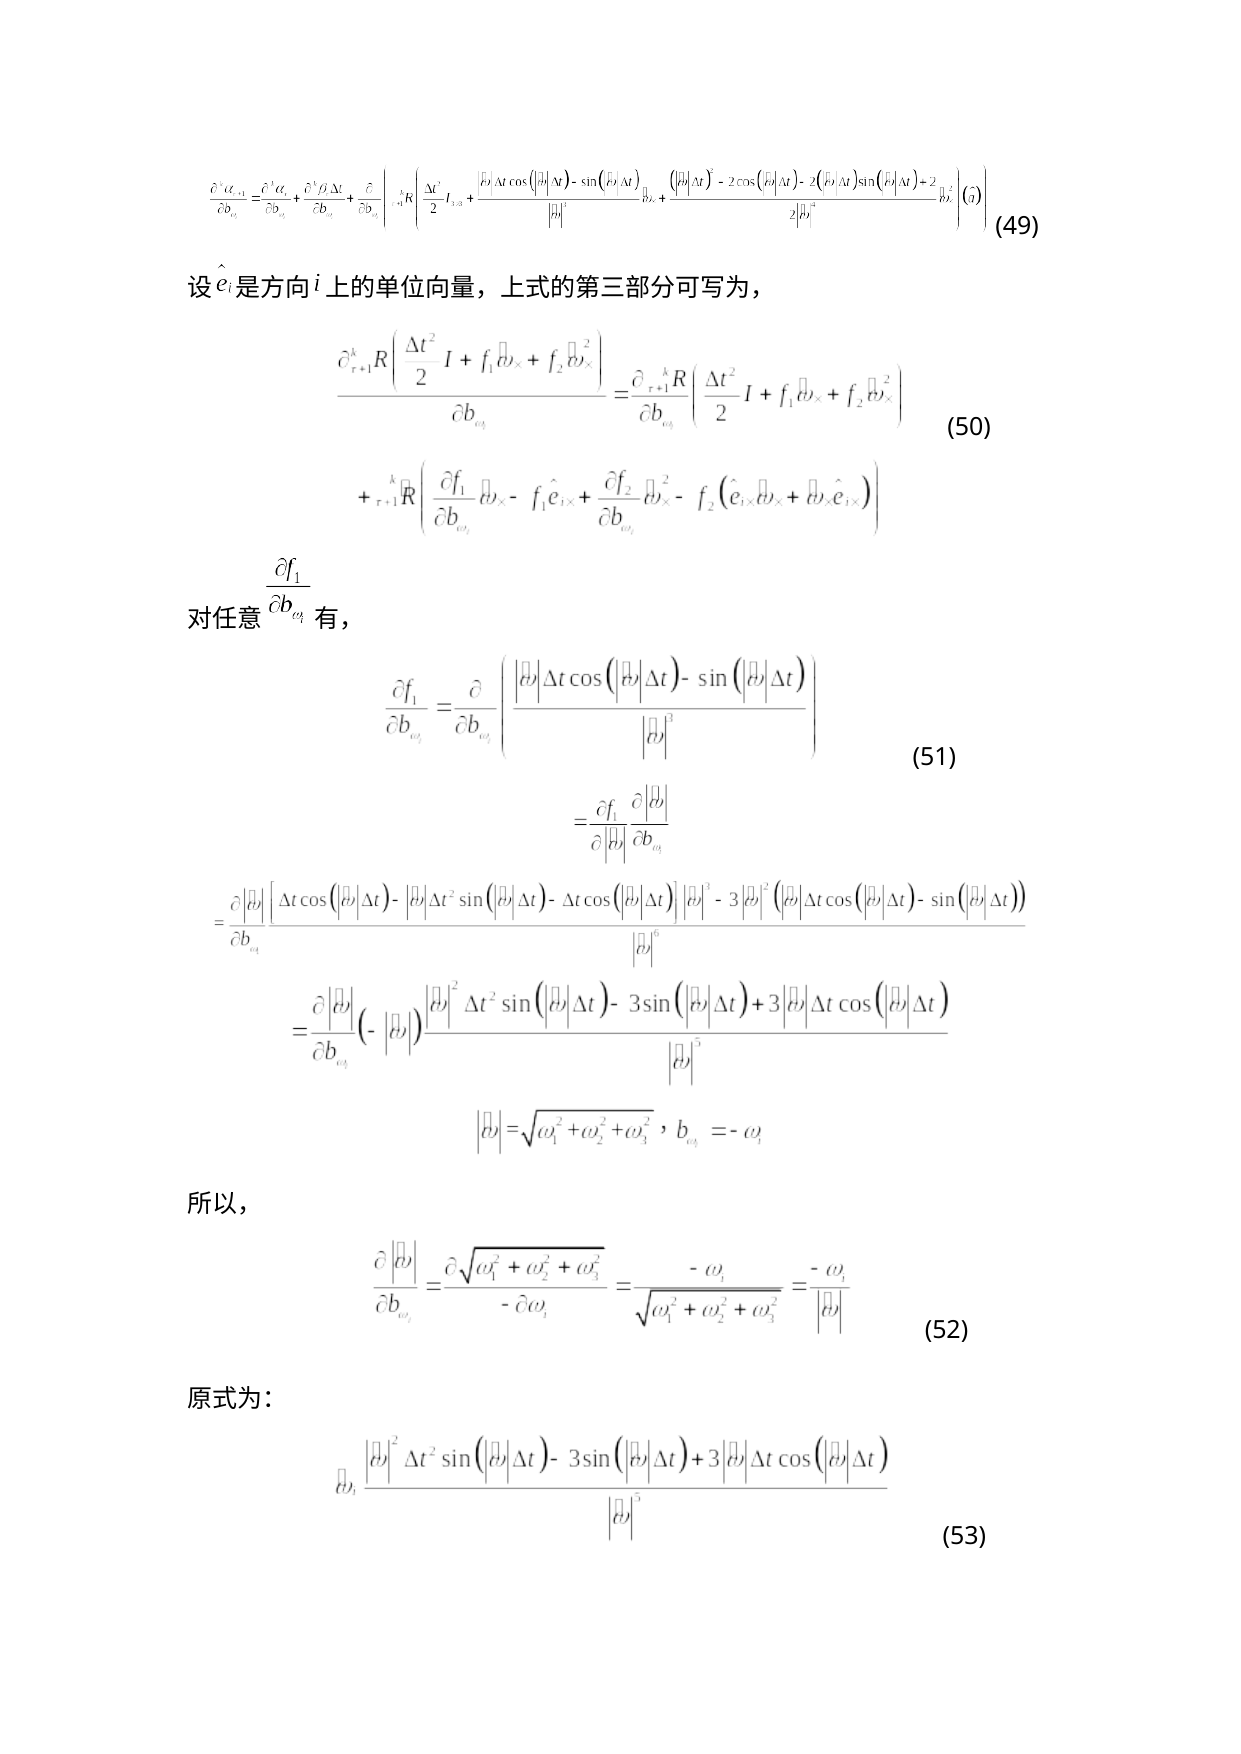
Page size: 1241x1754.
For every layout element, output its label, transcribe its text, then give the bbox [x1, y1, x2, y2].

text 所以， [187, 1169, 1053, 1234]
text (51) [187, 649, 1053, 779]
text 设是方向上的单位向量，上式的第三部分可写为， [187, 259, 1053, 324]
text 对任意有， [187, 552, 1053, 649]
text (53) [187, 1429, 1053, 1559]
text (49) [187, 162, 1053, 259]
text (50) [187, 324, 1053, 454]
text (52) [187, 1234, 1053, 1364]
text 原式为： [187, 1364, 1053, 1429]
